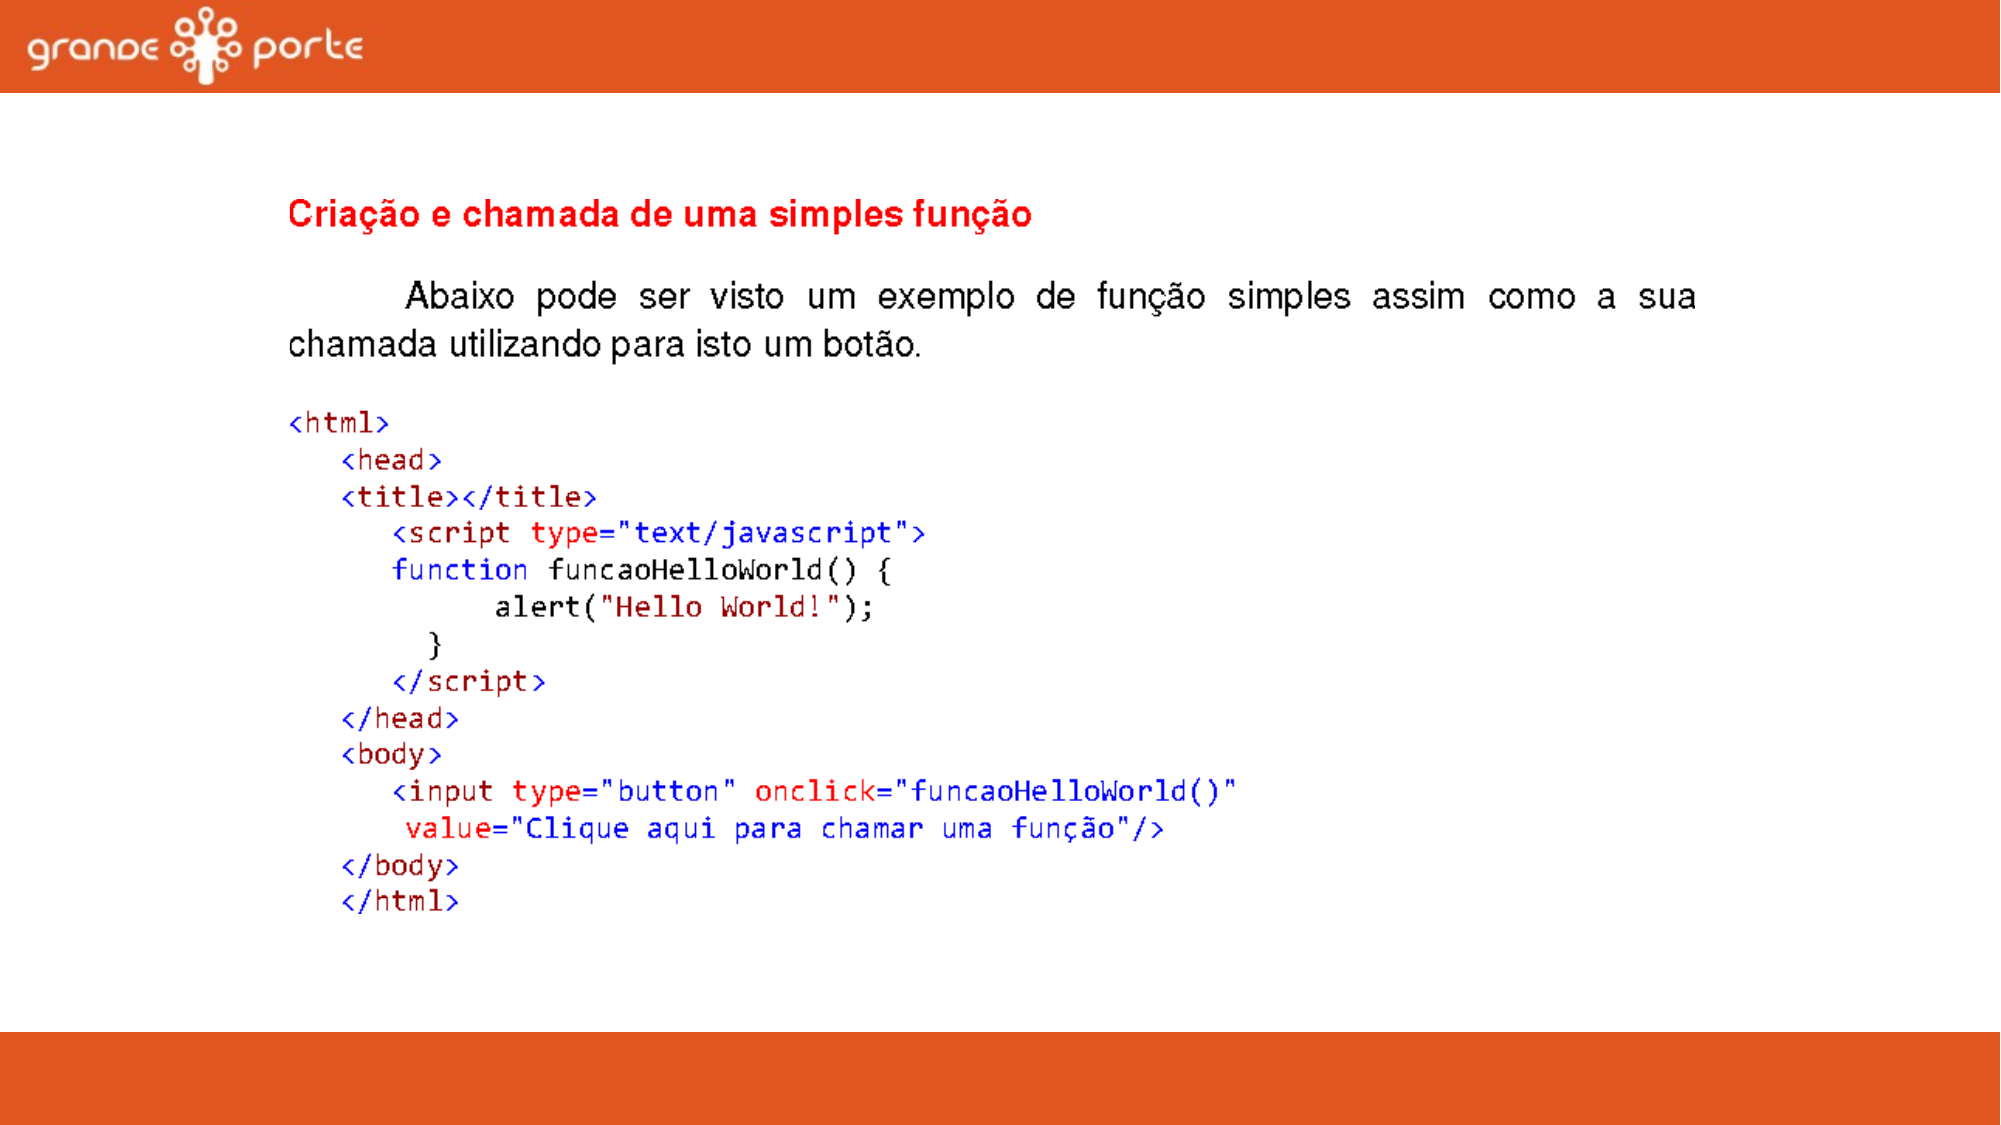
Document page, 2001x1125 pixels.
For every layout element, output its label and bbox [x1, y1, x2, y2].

picture [289, 199, 1695, 914]
picture [0, 0, 2000, 93]
picture [0, 1032, 2000, 1125]
